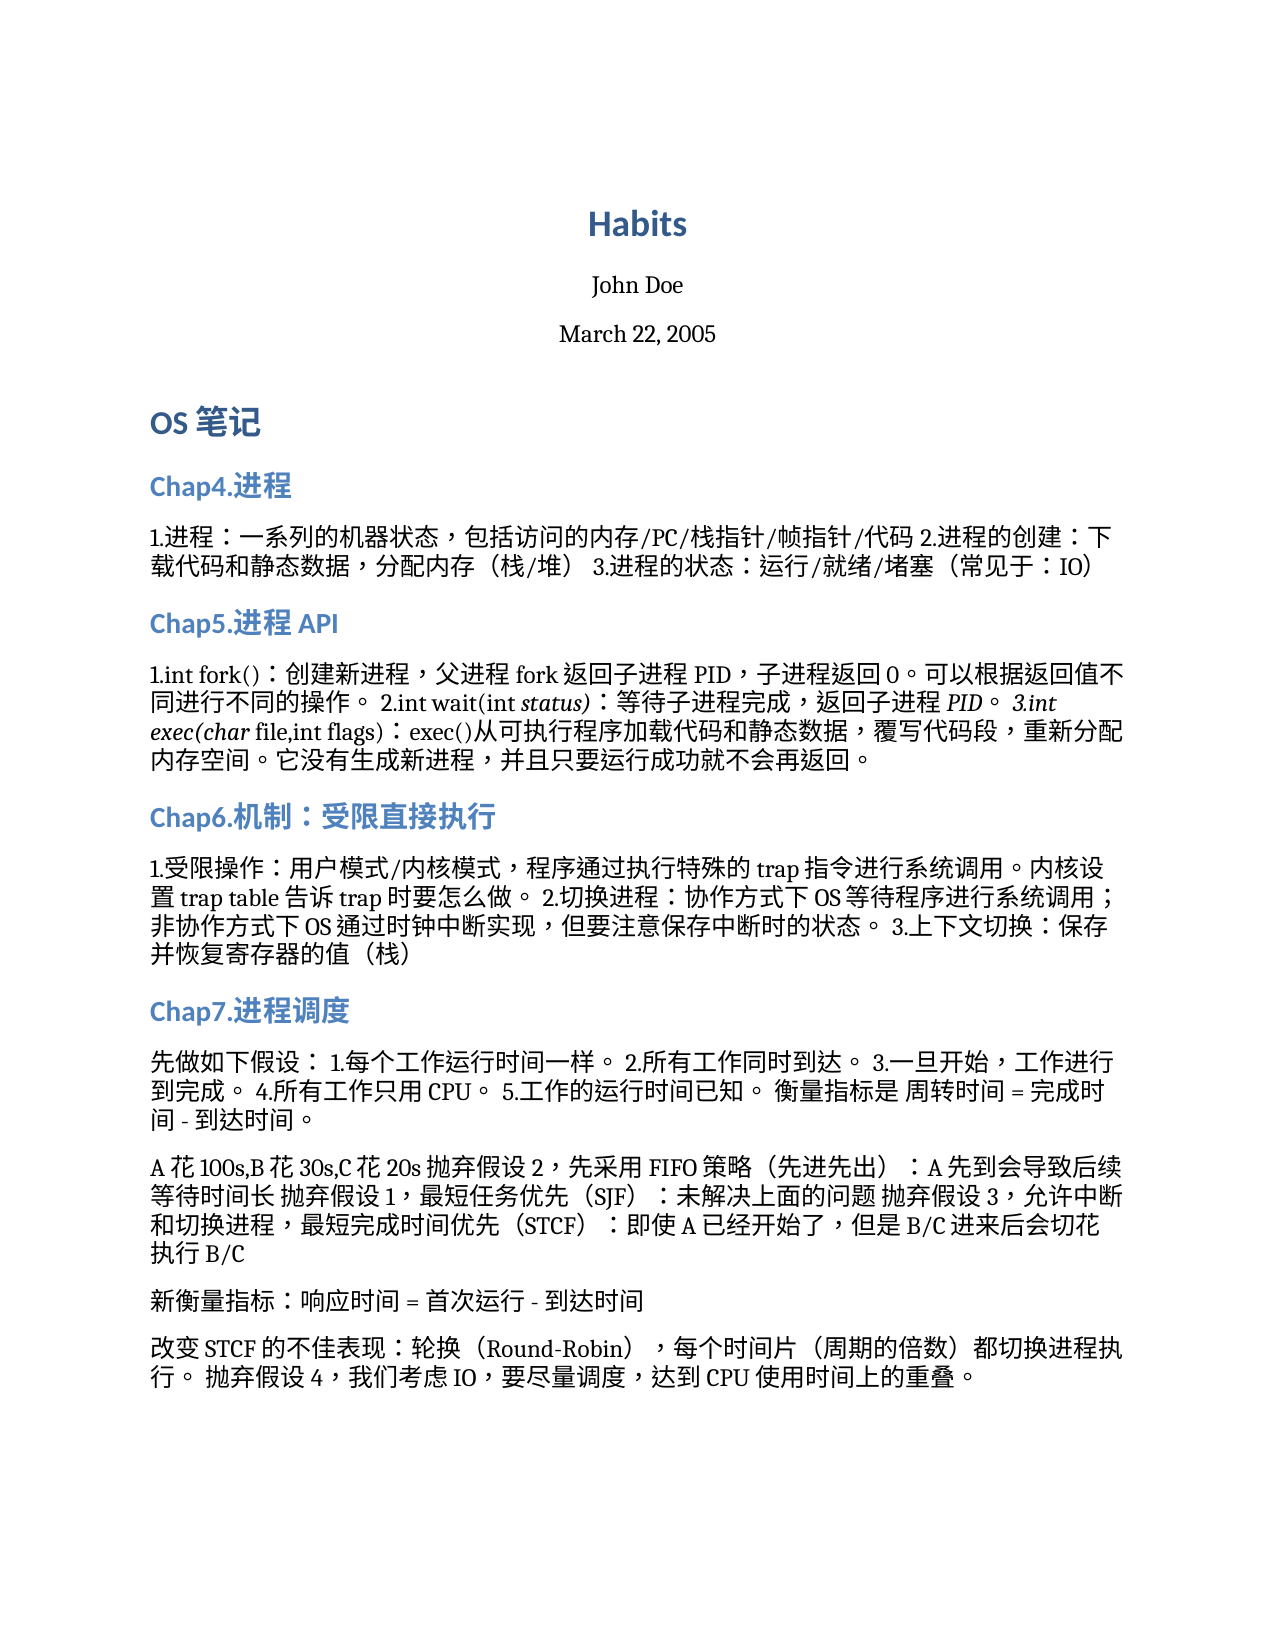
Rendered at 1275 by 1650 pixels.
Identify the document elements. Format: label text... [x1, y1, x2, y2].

text 1.受限操作：用户模式/内核模式，程序通过执行特殊的trap指令进行系统调用。内核设置trap table告诉trap时要怎么做。 2.切换进程：协作方式下OS等待程序进行系统调用；非协作方式下OS通过时钟中断实现，但要注意保存中断时的状态。 3.上下文切换：保存并恢复寄存器的值（栈） [150, 855, 1125, 970]
subtitle Chap5.进程API [150, 602, 1125, 642]
subtitle Chap6.机制：受限直接执行 [150, 796, 1125, 836]
subtitle Chap7.进程调度 [150, 991, 1125, 1030]
title Habits [150, 200, 1125, 246]
subtitle OS笔记 [150, 399, 1125, 444]
text A花100s,B花30s,C花20s 抛弃假设2，先采用FIFO策略（先进先出）：A先到会导致后续等待时间长 抛弃假设1，最短任务优先（SJF）：未解决上面的问题 抛弃假设3，允许中断和切换进程，最短完成时间优先（STCF）：即使A已经开始了，但是B/C进来后会切花执行B/C [150, 1154, 1125, 1269]
text 改变STCF的不佳表现：轮换（Round-Robin），每个时间片（周期的倍数）都切换进程执行。 抛弃假设4，我们考虑IO，要尽量调度，达到CPU使用时间上的重叠。 [150, 1335, 1125, 1393]
text 1.int fork()：创建新进程，父进程fork返回子进程PID，子进程返回0。可以根据返回值不同进行不同的操作。 2.int wait(int status)：等待子进程完成，返回子进程PID。 3.int exec(char file,int flags)：exec()从可执行程序加载代码和静态数据，覆写代码段，重新分配内存空间。它没有生成新进程，并且只要运行成功就不会再返回。 [150, 661, 1125, 776]
text 1.进程：一系列的机器状态，包括访问的内存/PC/栈指针/帧指针/代码 2.进程的创建：下载代码和静态数据，分配内存（栈/堆） 3.进程的状态：运行/就绪/堵塞（常见于：IO） [150, 524, 1125, 581]
subtitle Chap4.进程 [150, 465, 1125, 505]
text John Doe [150, 271, 1125, 299]
text 先做如下假设： 1.每个工作运行时间一样。 2.所有工作同时到达。 3.一旦开始，工作进行到完成。 4.所有工作只用CPU。 5.工作的运行时间已知。 衡量指标是 周转时间 = 完成时间 - 到达时间。 [150, 1049, 1125, 1135]
text 新衡量指标：响应时间 = 首次运行 - 到达时间 [150, 1288, 1125, 1317]
text March 22, 2005 [150, 320, 1125, 349]
